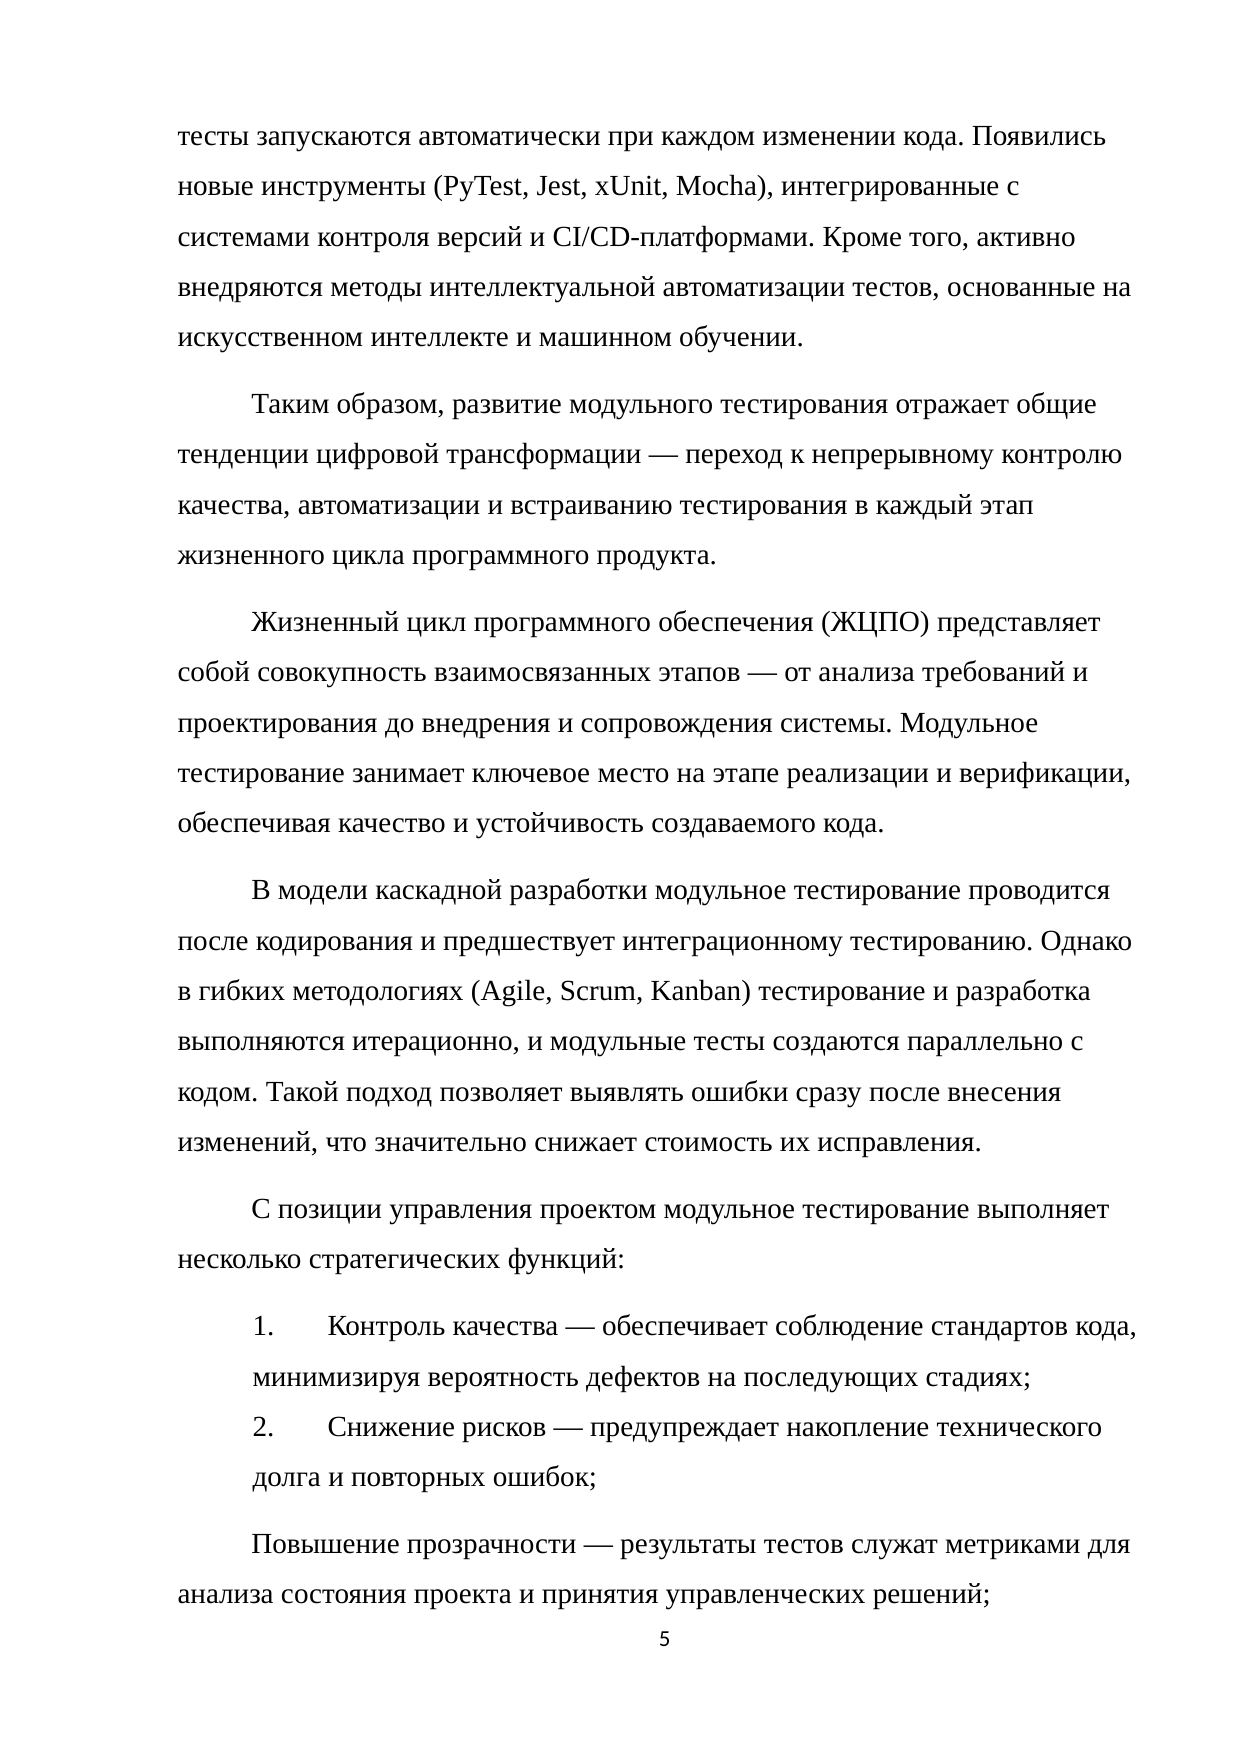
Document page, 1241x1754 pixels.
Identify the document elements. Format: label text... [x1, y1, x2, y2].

text Жизненный цикл программного обеспечения (ЖЦПО) представляет собой совокупность взаимосвязанных этапов — от анализа требований и проектирования до внедрения и сопровождения системы. Модульное тестирование занимает ключевое место на этапе реализации и верификации, обеспечивая качество и устойчивость создаваемого кода. [177, 604, 1152, 839]
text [177, 118, 1152, 353]
text Повышение прозрачности — результаты тестов служат метриками для анализа состояния проекта и принятия управленческих решений; [177, 1526, 1152, 1610]
text Таким образом, развитие модульного тестирования отражает общие тенденции цифровой трансформации — переход к непрерывному контролю качества, автоматизации и встраиванию тестирования в каждый этап жизненного цикла программного продукта. [177, 386, 1152, 571]
list Снижение рисков — предупреждает накопление технического долга и повторных ошибок; [252, 1409, 1152, 1493]
text В модели каскадной разработки модульное тестирование проводится после кодирования и предшествует интеграционному тестированию. Однако в гибких методологиях (Agile, Scrum, Kanban) тестирование и разработка выполняются итерационно, и модульные тесты создаются параллельно с кодом. Такой подход позволяет выявлять ошибки сразу после внесения изменений, что значительно снижает стоимость их исправления. [177, 872, 1152, 1158]
list Контроль качества — обеспечивает соблюдение стандартов кода, минимизируя вероятность дефектов на последующих стадиях; [252, 1308, 1152, 1392]
text С позиции управления проектом модульное тестирование выполняет несколько стратегических функций: [177, 1191, 1152, 1275]
